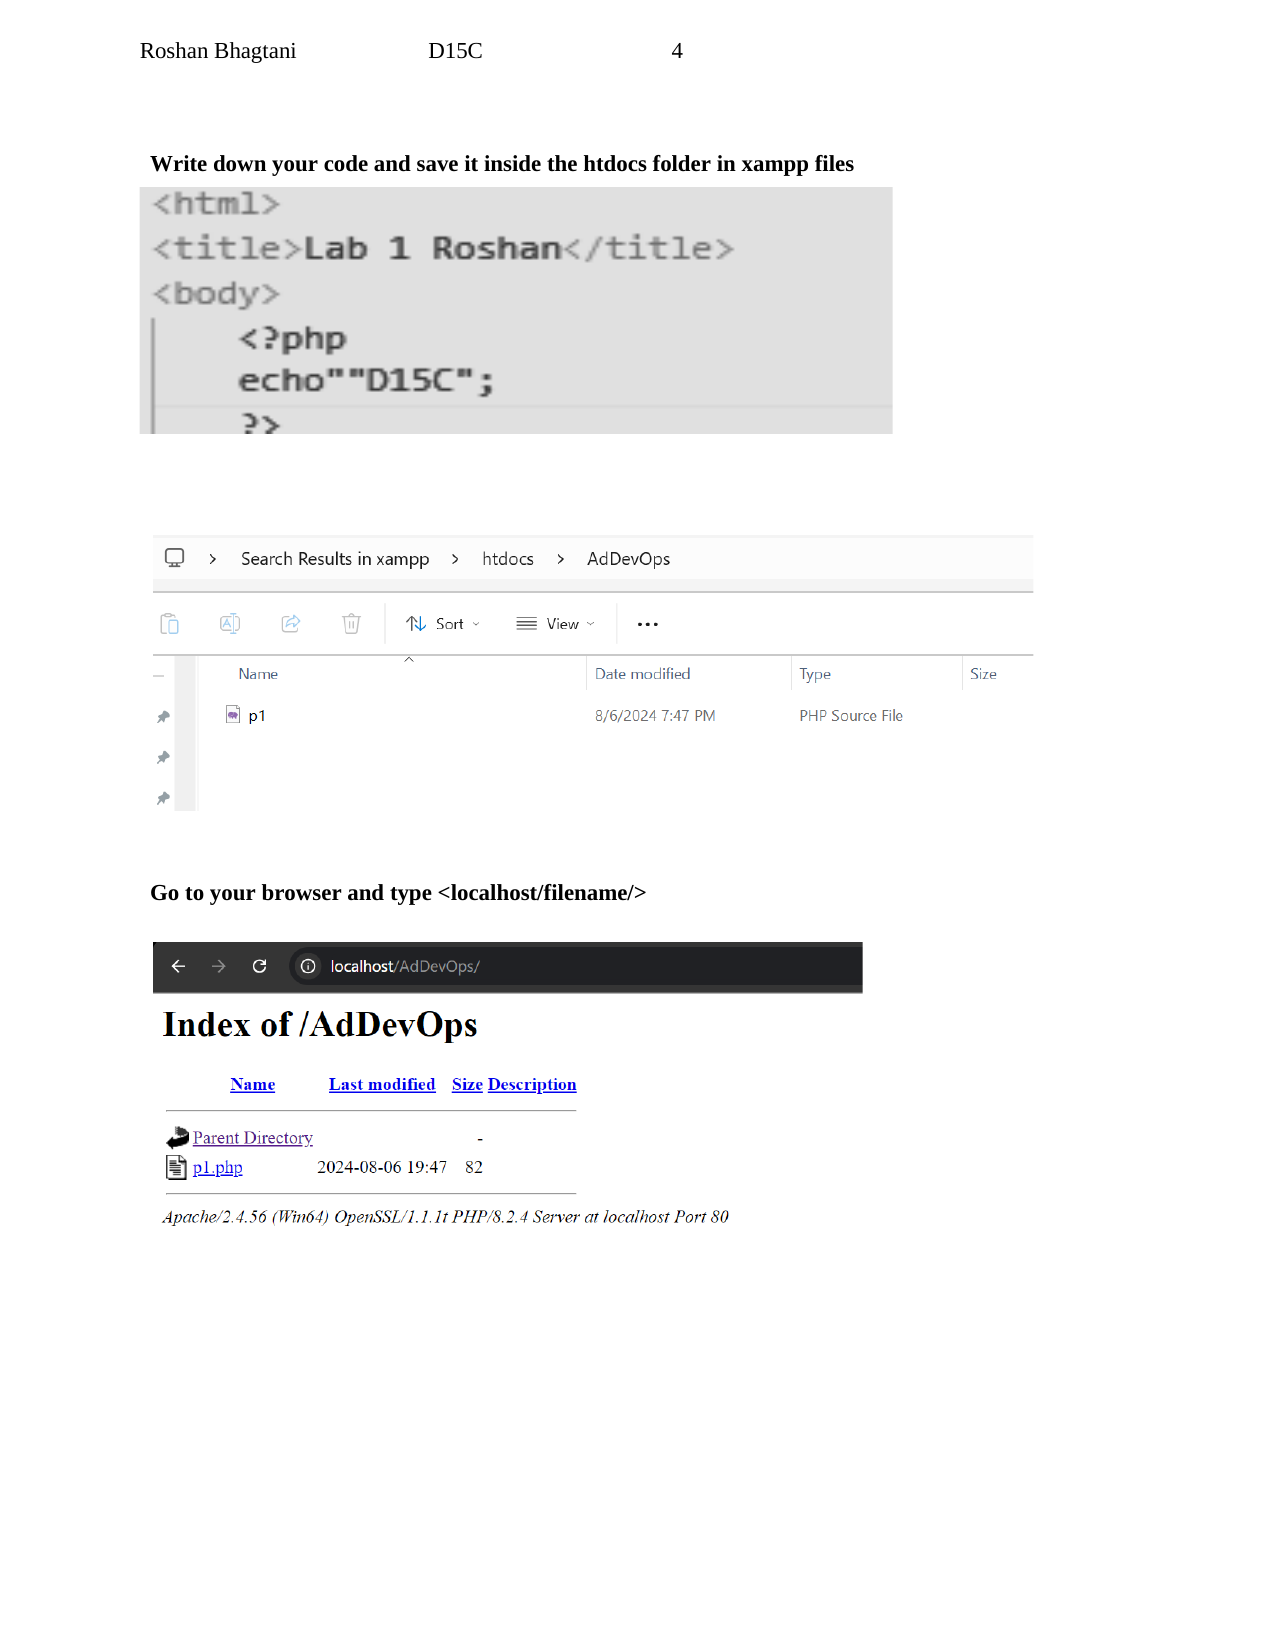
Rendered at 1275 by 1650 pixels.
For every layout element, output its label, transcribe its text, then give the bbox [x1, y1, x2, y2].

text Write down your code and save it inside the htdocs folder in xampp files [150, 150, 1139, 176]
picture [139, 187, 893, 434]
picture [153, 942, 863, 1226]
text Go to your browser and type <localhost/filename/> [150, 879, 1139, 905]
picture [153, 535, 1034, 811]
